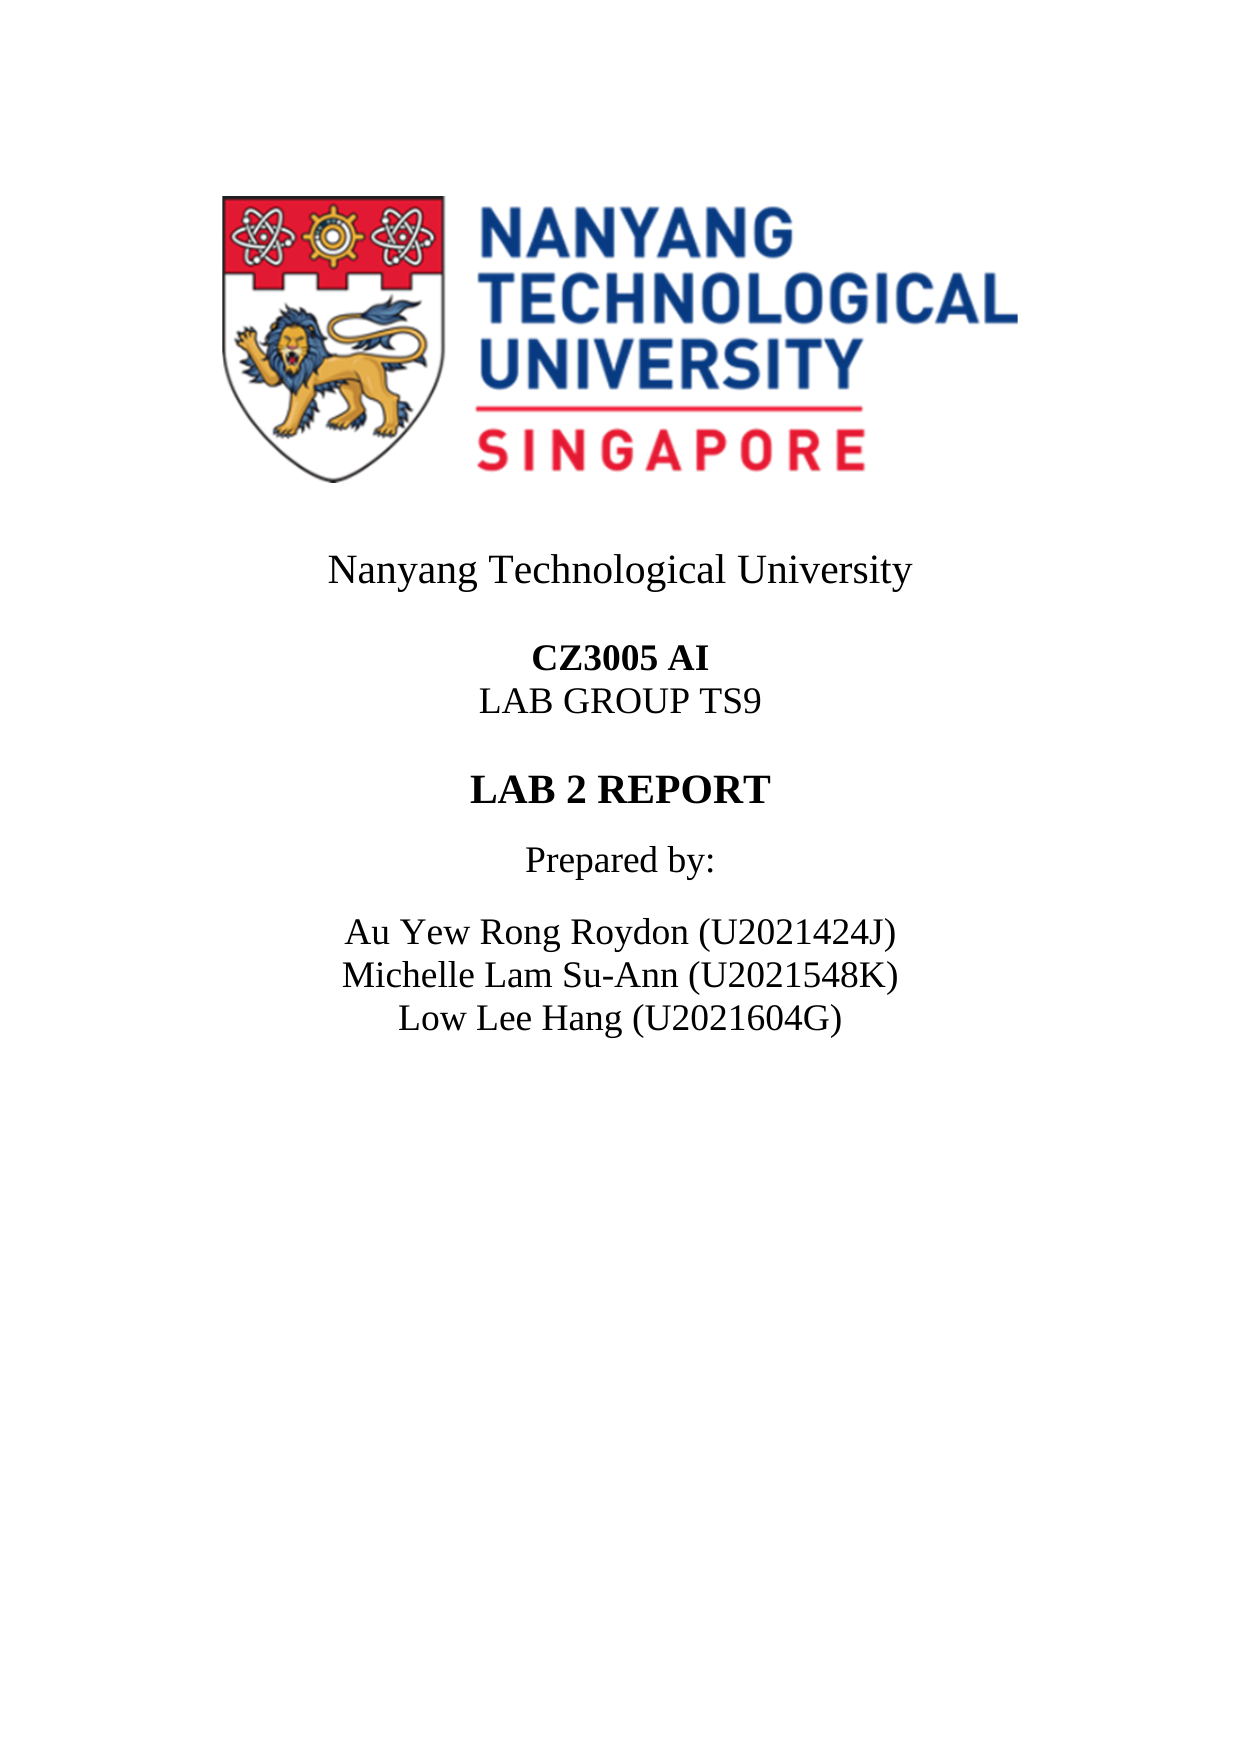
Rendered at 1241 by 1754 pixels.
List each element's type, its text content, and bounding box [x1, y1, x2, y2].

picture [222, 196, 1018, 483]
text Low Lee Hang (U2021604G) [150, 996, 1090, 1039]
text LAB GROUP TS9 [150, 678, 1090, 721]
text Nanyang Technological University [150, 544, 1090, 592]
text Michelle Lam Su-Ann (U2021548K) [150, 952, 1090, 996]
text Prepared by: [150, 837, 1090, 881]
text CZ3005 AI [150, 635, 1090, 678]
text LAB 2 REPORT [150, 764, 1090, 812]
text Au Yew Rong Roydon (U2021424J) [150, 909, 1090, 952]
